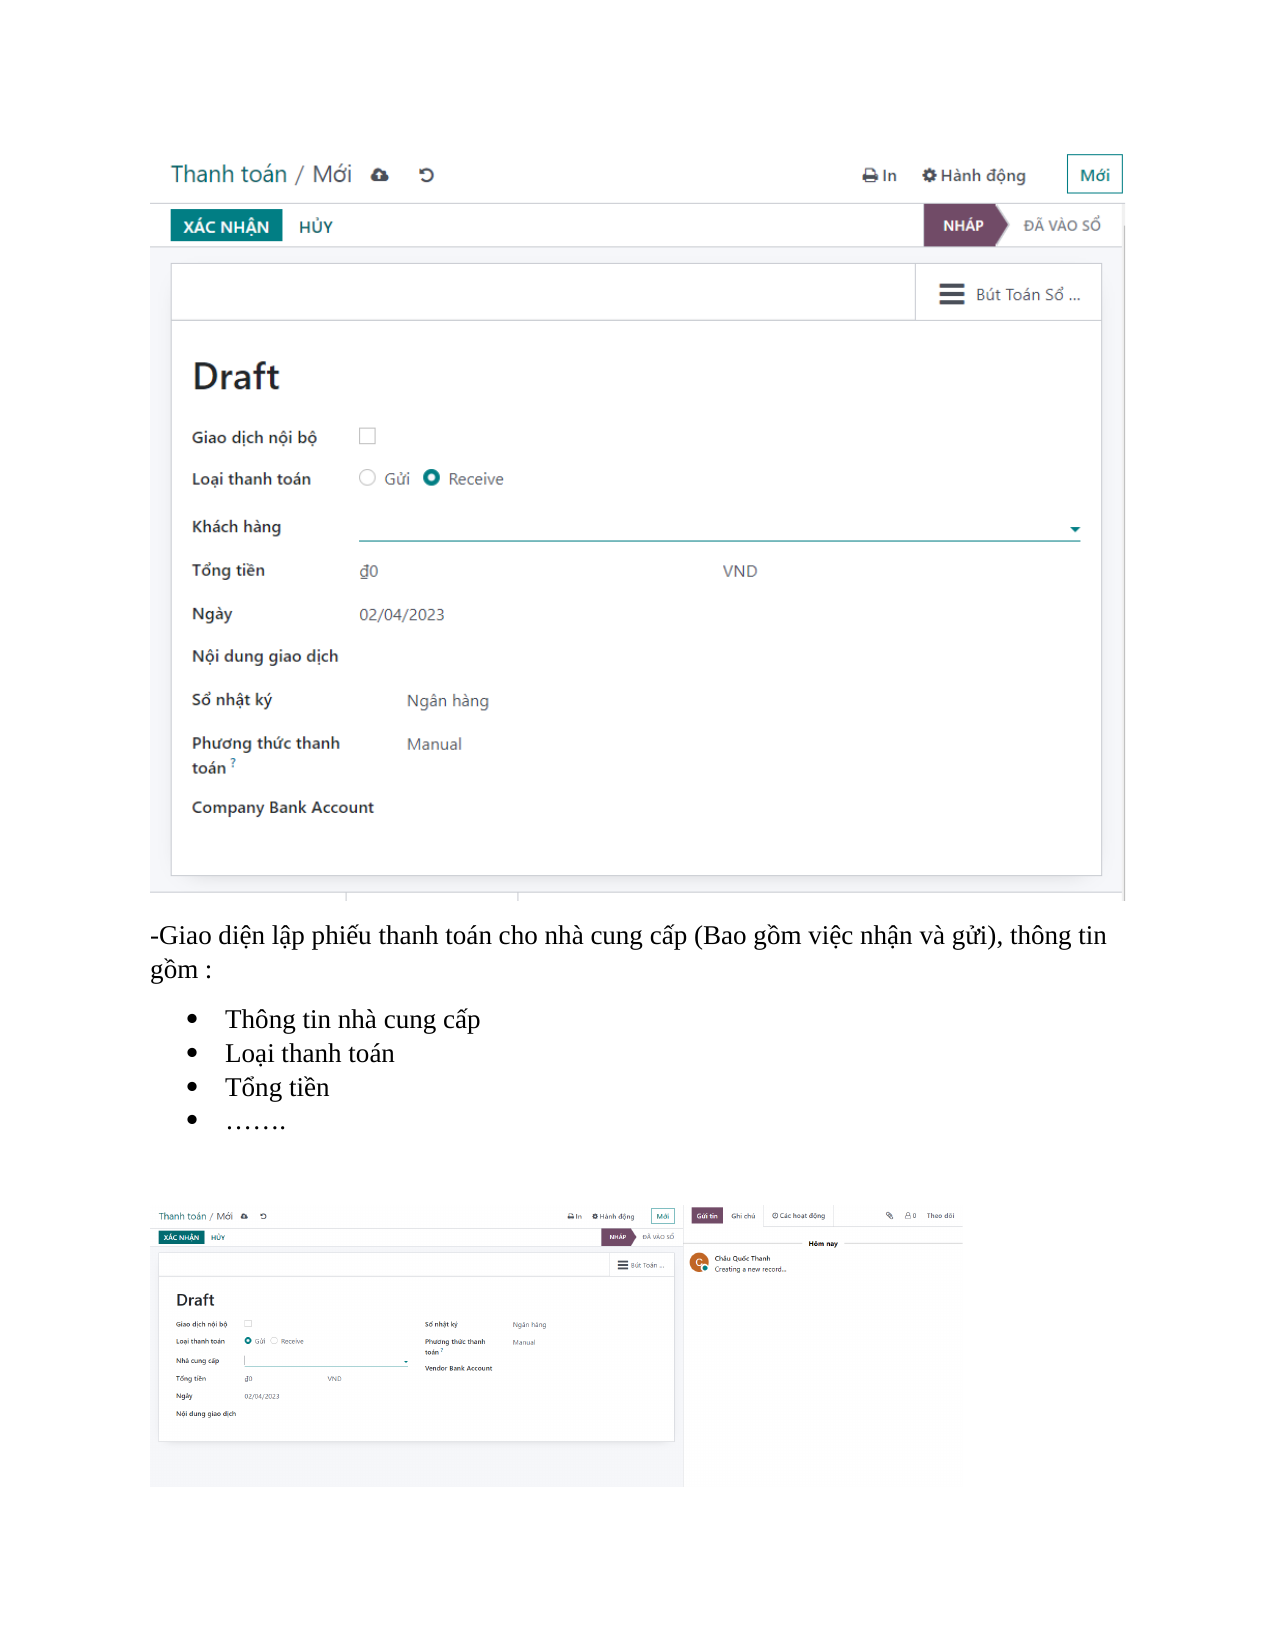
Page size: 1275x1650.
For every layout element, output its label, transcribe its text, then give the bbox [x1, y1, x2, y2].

list Tổng tiền [187, 1071, 1125, 1102]
text -Giao diện lập phiếu thanh toán cho nhà cung cấp (Bao gồm việc nhận và gửi), thông tin gồm : [150, 919, 1125, 984]
list Thông tin nhà cung cấp [187, 1003, 1125, 1034]
list Loại thanh toán [187, 1037, 1125, 1068]
picture [150, 1205, 963, 1487]
picture [150, 150, 1125, 901]
list ……. [187, 1104, 1125, 1136]
